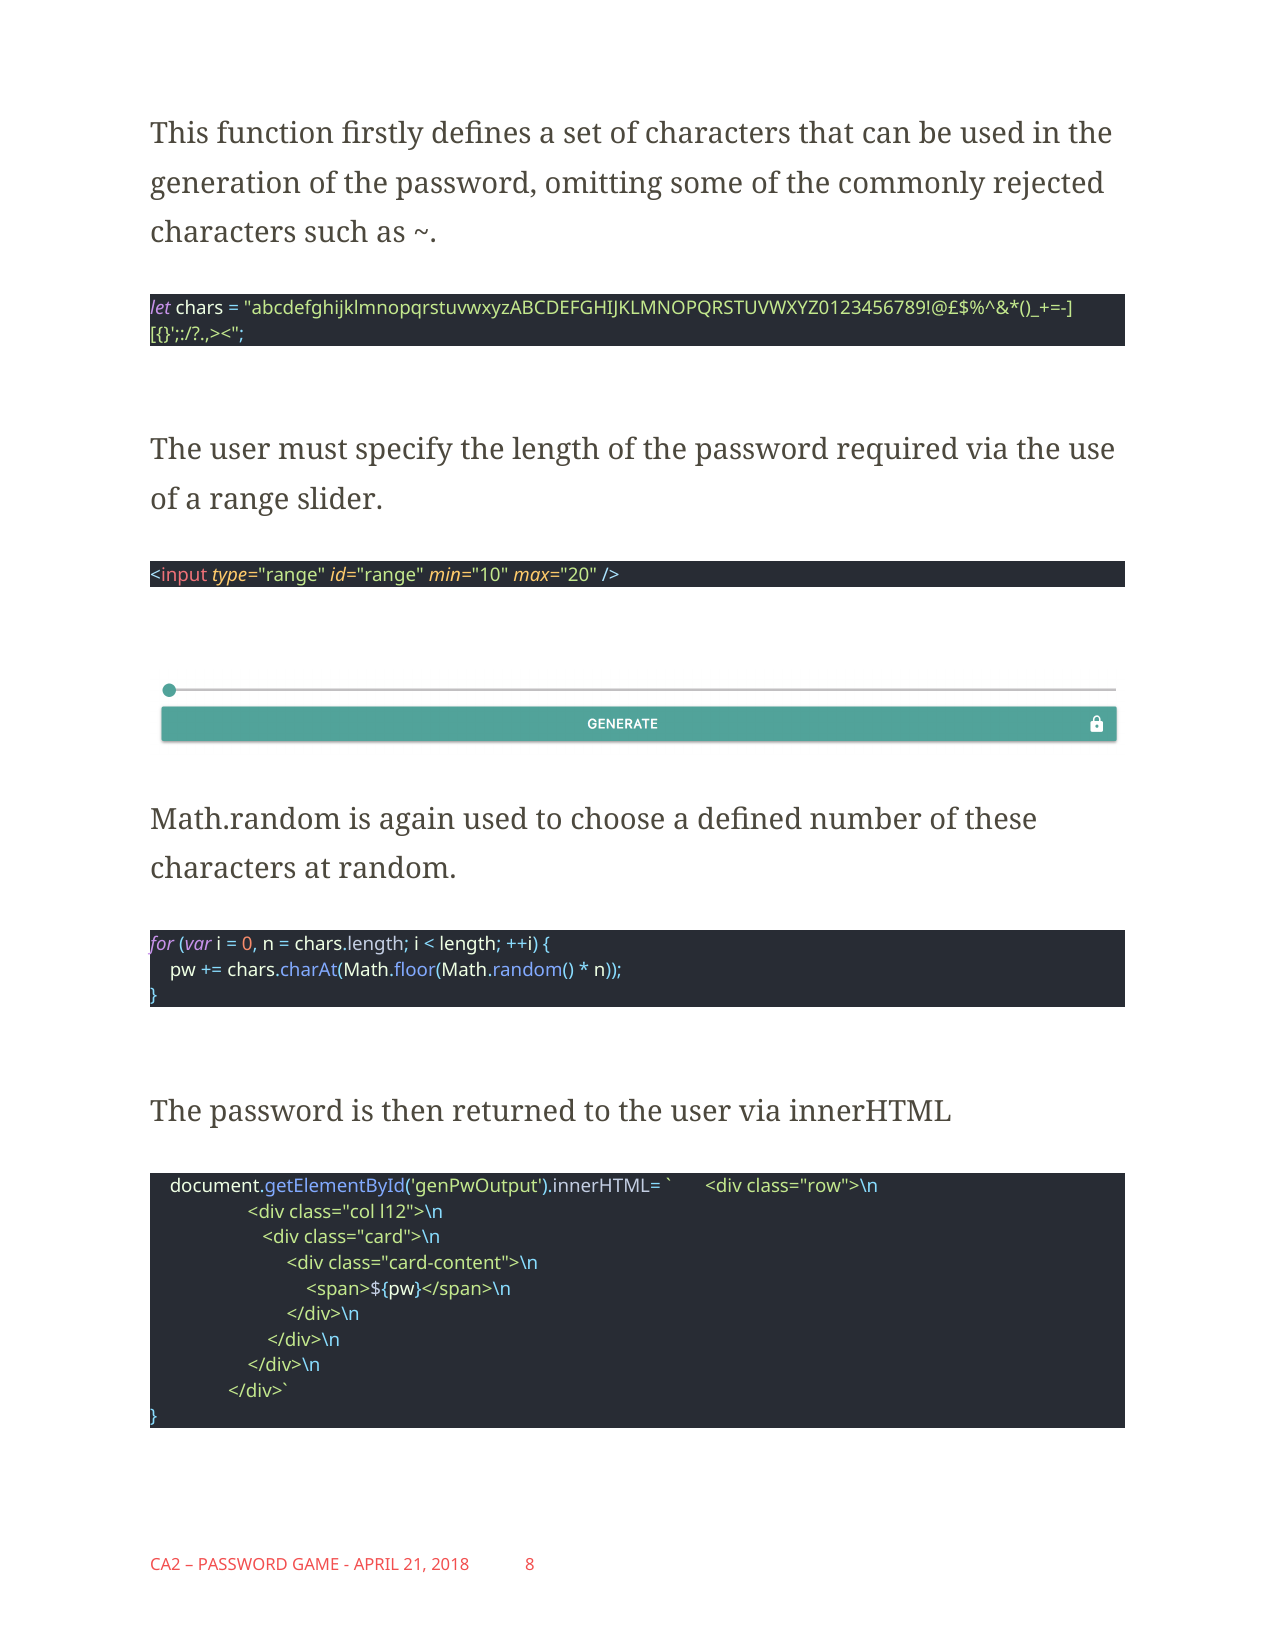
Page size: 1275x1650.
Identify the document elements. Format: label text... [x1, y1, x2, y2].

text <input type="range" id="range" min="10" max="20" /> [150, 561, 1125, 587]
text let chars = "abcdefghijklmnopqrstuvwxyzABCDEFGHIJKLMNOPQRSTUVWXYZ0123456789!@£$%^&*()_+=-][{}';:/?.,><"; [150, 294, 1125, 346]
text This function firstly defines a set of characters that can be used in the generation of the password, omitting some of the commonly rejected characters such as ~. [150, 112, 1125, 251]
text for (var i = 0, n = chars.length; i < length; ++i) { pw += chars.charAt(Math.floor(Math.random() * n)); } [150, 930, 1125, 1007]
picture [150, 669, 1125, 755]
text The password is then returned to the user via innerHTML [150, 1090, 1125, 1129]
text Math.random is again used to choose a defined number of these characters at random. [150, 798, 1125, 887]
text The user must specify the length of the password required via the use of a range slider. [150, 428, 1125, 518]
text document.getElementById('genPwOutput').innerHTML= ` <div class="row">\n <div class="col l12">\n <div class="card">\n <div class="card-content">\n <span>${pw}</span>\n </div>\n </div>\n </div>\n </div>` } [150, 1173, 1125, 1428]
